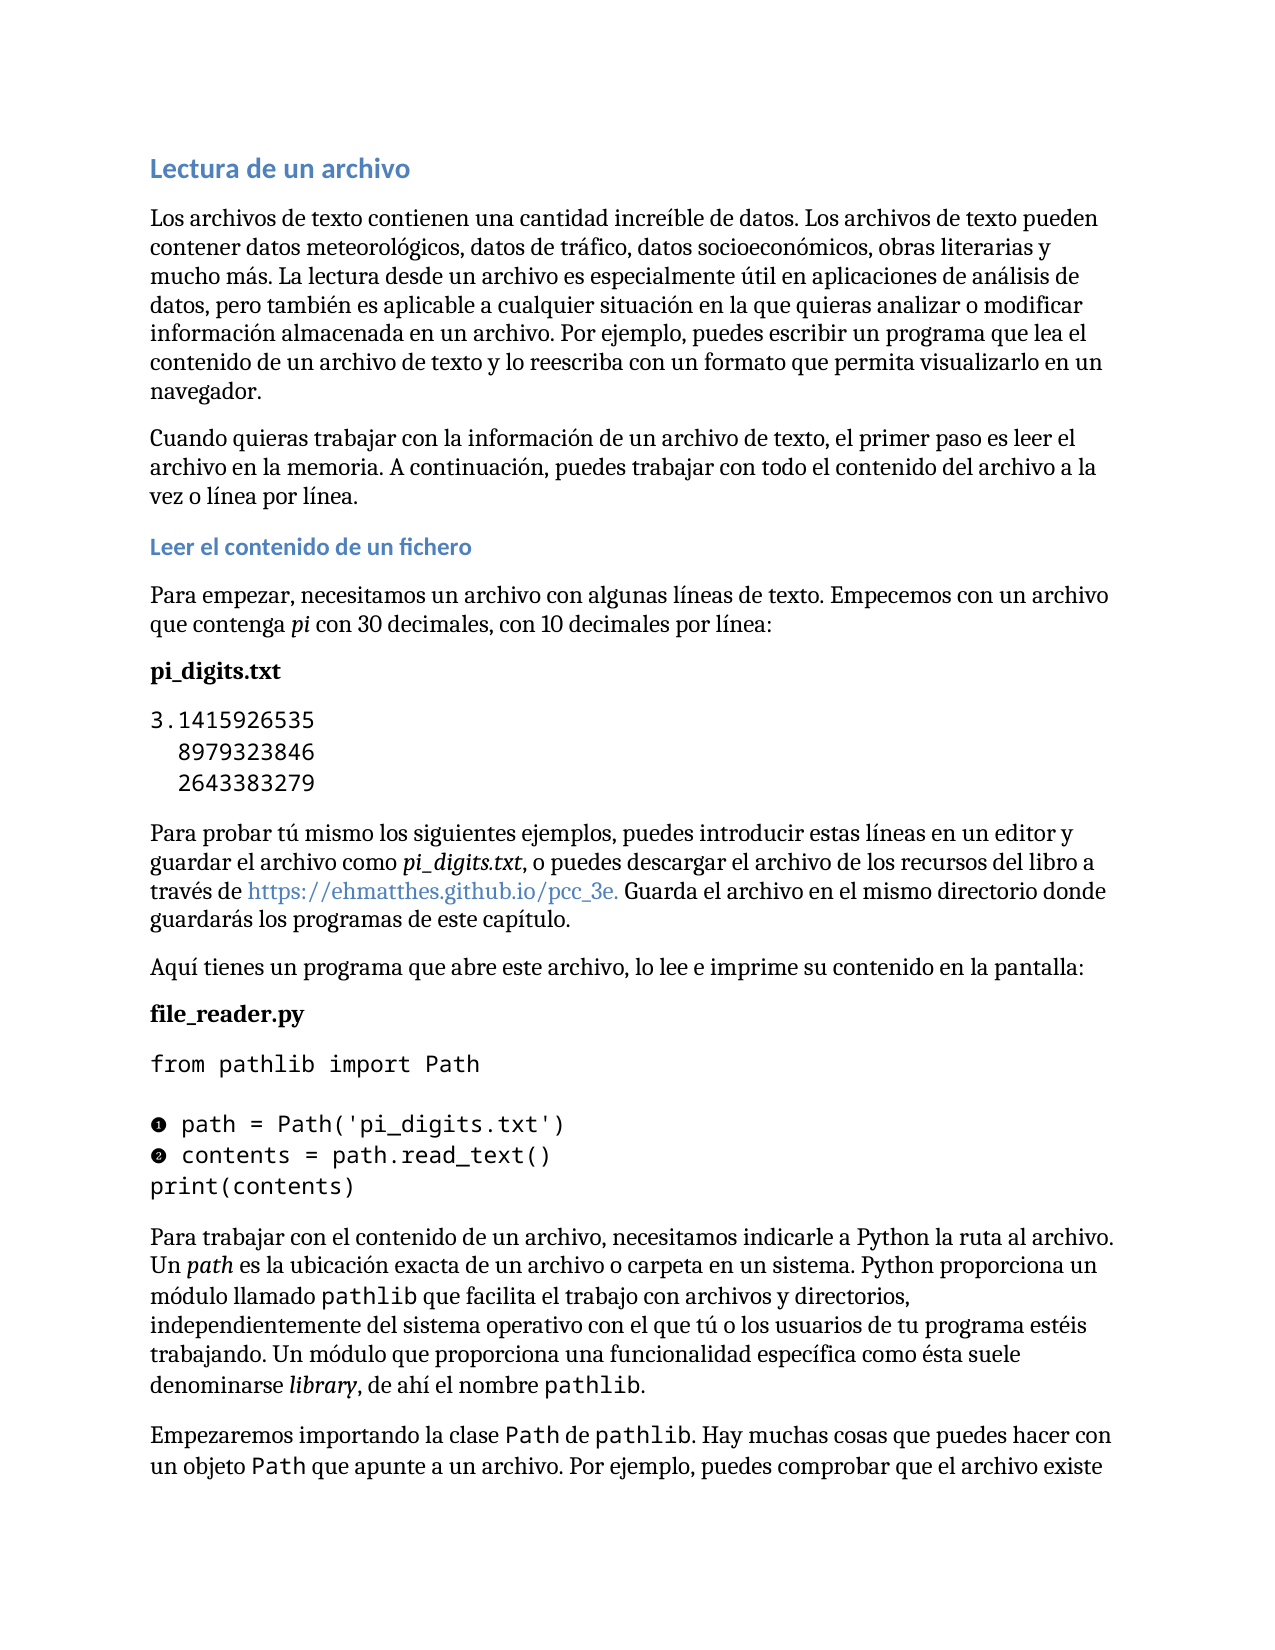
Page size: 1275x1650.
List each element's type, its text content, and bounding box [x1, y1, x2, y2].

text from pathlib import Path ❶ path = Path('pi_digits.txt') ❷ contents = path.read_text() print(contents) [150, 1048, 1125, 1202]
text 3.1415926535 8979323846 2643383279 [150, 704, 1125, 798]
subtitle Lectura de un archivo [150, 150, 1125, 186]
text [150, 1419, 1125, 1481]
text pi_digits.txt [150, 657, 1125, 686]
text Para trabajar con el contenido de un archivo, necesitamos indicarle a Python la ruta al archivo. Un path es la ubicación exacta de un archivo o carpeta en un sistema. Python proporciona un módulo llamado pathlib que facilita el trabajo con archivos y directorios, independientemente del sistema operativo con el que tú o los usuarios de tu programa estéis trabajando. Un módulo que proporciona una funcionalidad específica como ésta suele denominarse library, de ahí el nombre pathlib. [150, 1222, 1125, 1400]
text Los archivos de texto contienen una cantidad increíble de datos. Los archivos de texto pueden contener datos meteorológicos, datos de tráfico, datos socioeconómicos, obras literarias y mucho más. La lectura desde un archivo es especialmente útil en aplicaciones de análisis de datos, pero también es aplicable a cualquier situación en la que quieras analizar o modificar información almacenada en un archivo. Por ejemplo, puedes escribir un programa que lea el contenido de un archivo de texto y lo reescriba con un formato que permita visualizarlo en un navegador. [150, 204, 1125, 406]
text Para empezar, necesitamos un archivo con algunas líneas de texto. Empecemos con un archivo que contenga pi con 30 decimales, con 10 decimales por línea: [150, 581, 1125, 638]
text Para probar tú mismo los siguientes ejemplos, puedes introducir estas líneas en un editor y guardar el archivo como pi_digits.txt, o puedes descargar el archivo de los recursos del libro a través de https://ehmatthes.github.io/pcc_3e. Guarda el archivo en el mismo directorio donde guardarás los programas de este capítulo. [150, 819, 1125, 934]
text file_reader.py [150, 1000, 1125, 1029]
text Aquí tienes un programa que abre este archivo, lo lee e imprime su contenido en la pantalla: [150, 953, 1125, 982]
subtitle Leer el contenido de un fichero [150, 531, 1125, 562]
text Cuando quieras trabajar con la información de un archivo de texto, el primer paso es leer el archivo en la memoria. A continuación, puedes trabajar con todo el contenido del archivo a la vez o línea por línea. [150, 424, 1125, 511]
